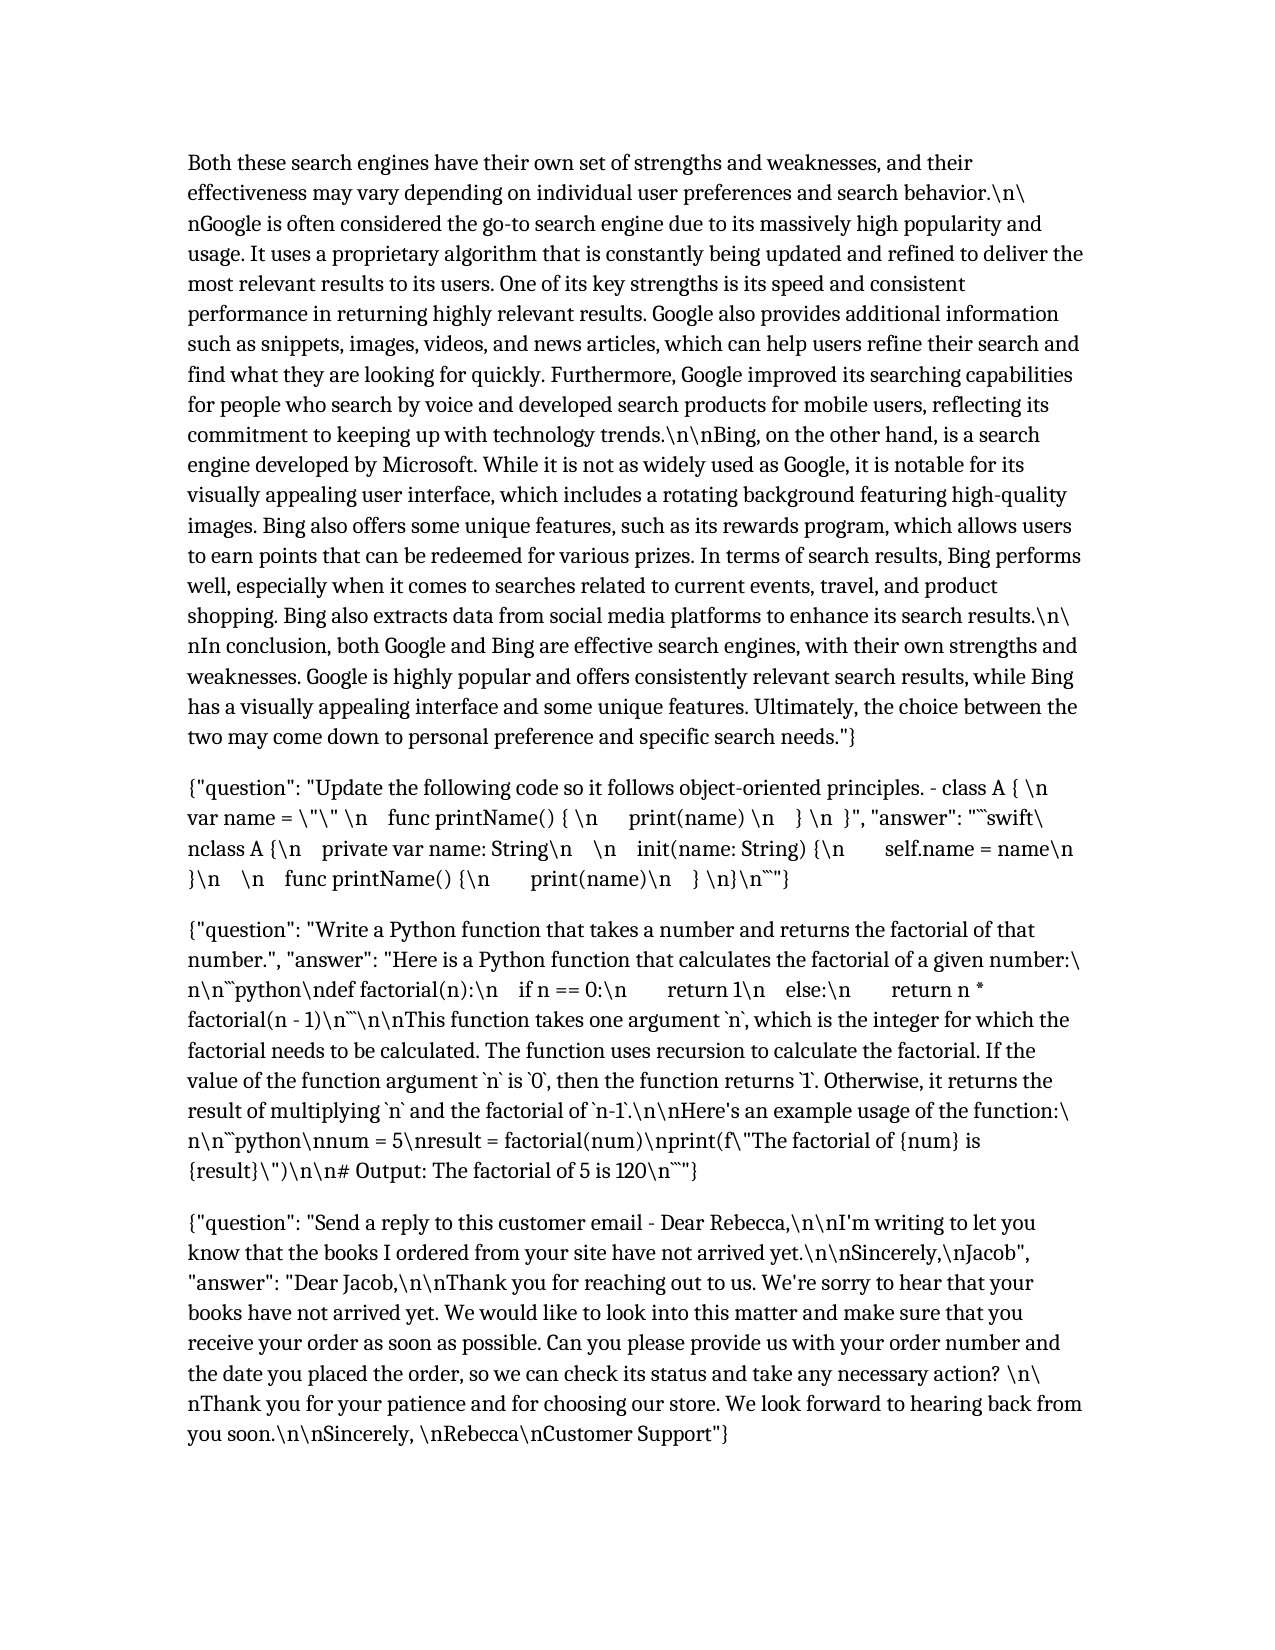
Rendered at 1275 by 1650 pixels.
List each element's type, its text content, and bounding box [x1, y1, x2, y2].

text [187, 150, 1087, 750]
text {"question": "Update the following code so it follows object-oriented principles. - class A { \n var name = \"\" \n func printName() { \n print(name) \n } \n }", "answer": "```swift\nclass A {\n private var name: String\n \n init(name: String) {\n self.name = name\n }\n \n func printName() {\n print(name)\n } \n}\n```"} [187, 775, 1087, 892]
text {"question": "Send a reply to this customer email - Dear Rebecca,\n\nI'm writing to let you know that the books I ordered from your site have not arrived yet.\n\nSincerely,\nJacob", "answer": "Dear Jacob,\n\nThank you for reaching out to us. We're sorry to hear that your books have not arrived yet. We would like to look into this matter and make sure that you receive your order as soon as possible. Can you please provide us with your order number and the date you placed the order, so we can check its status and take any necessary action? \n\nThank you for your patience and for choosing our store. We look forward to hearing back from you soon.\n\nSincerely, \nRebecca\nCustomer Support"} [187, 1209, 1087, 1447]
text {"question": "Write a Python function that takes a number and returns the factorial of that number.", "answer": "Here is a Python function that calculates the factorial of a given number:\n\n```python\ndef factorial(n):\n if n == 0:\n return 1\n else:\n return n * factorial(n - 1)\n```\n\nThis function takes one argument `n`, which is the integer for which the factorial needs to be calculated. The function uses recursion to calculate the factorial. If the value of the function argument `n` is `0`, then the function returns `1`. Otherwise, it returns the result of multiplying `n` and the factorial of `n-1`.\n\nHere's an example usage of the function:\n\n```python\nnum = 5\nresult = factorial(num)\nprint(f\"The factorial of {num} is {result}\")\n\n# Output: The factorial of 5 is 120\n```"} [187, 917, 1087, 1185]
